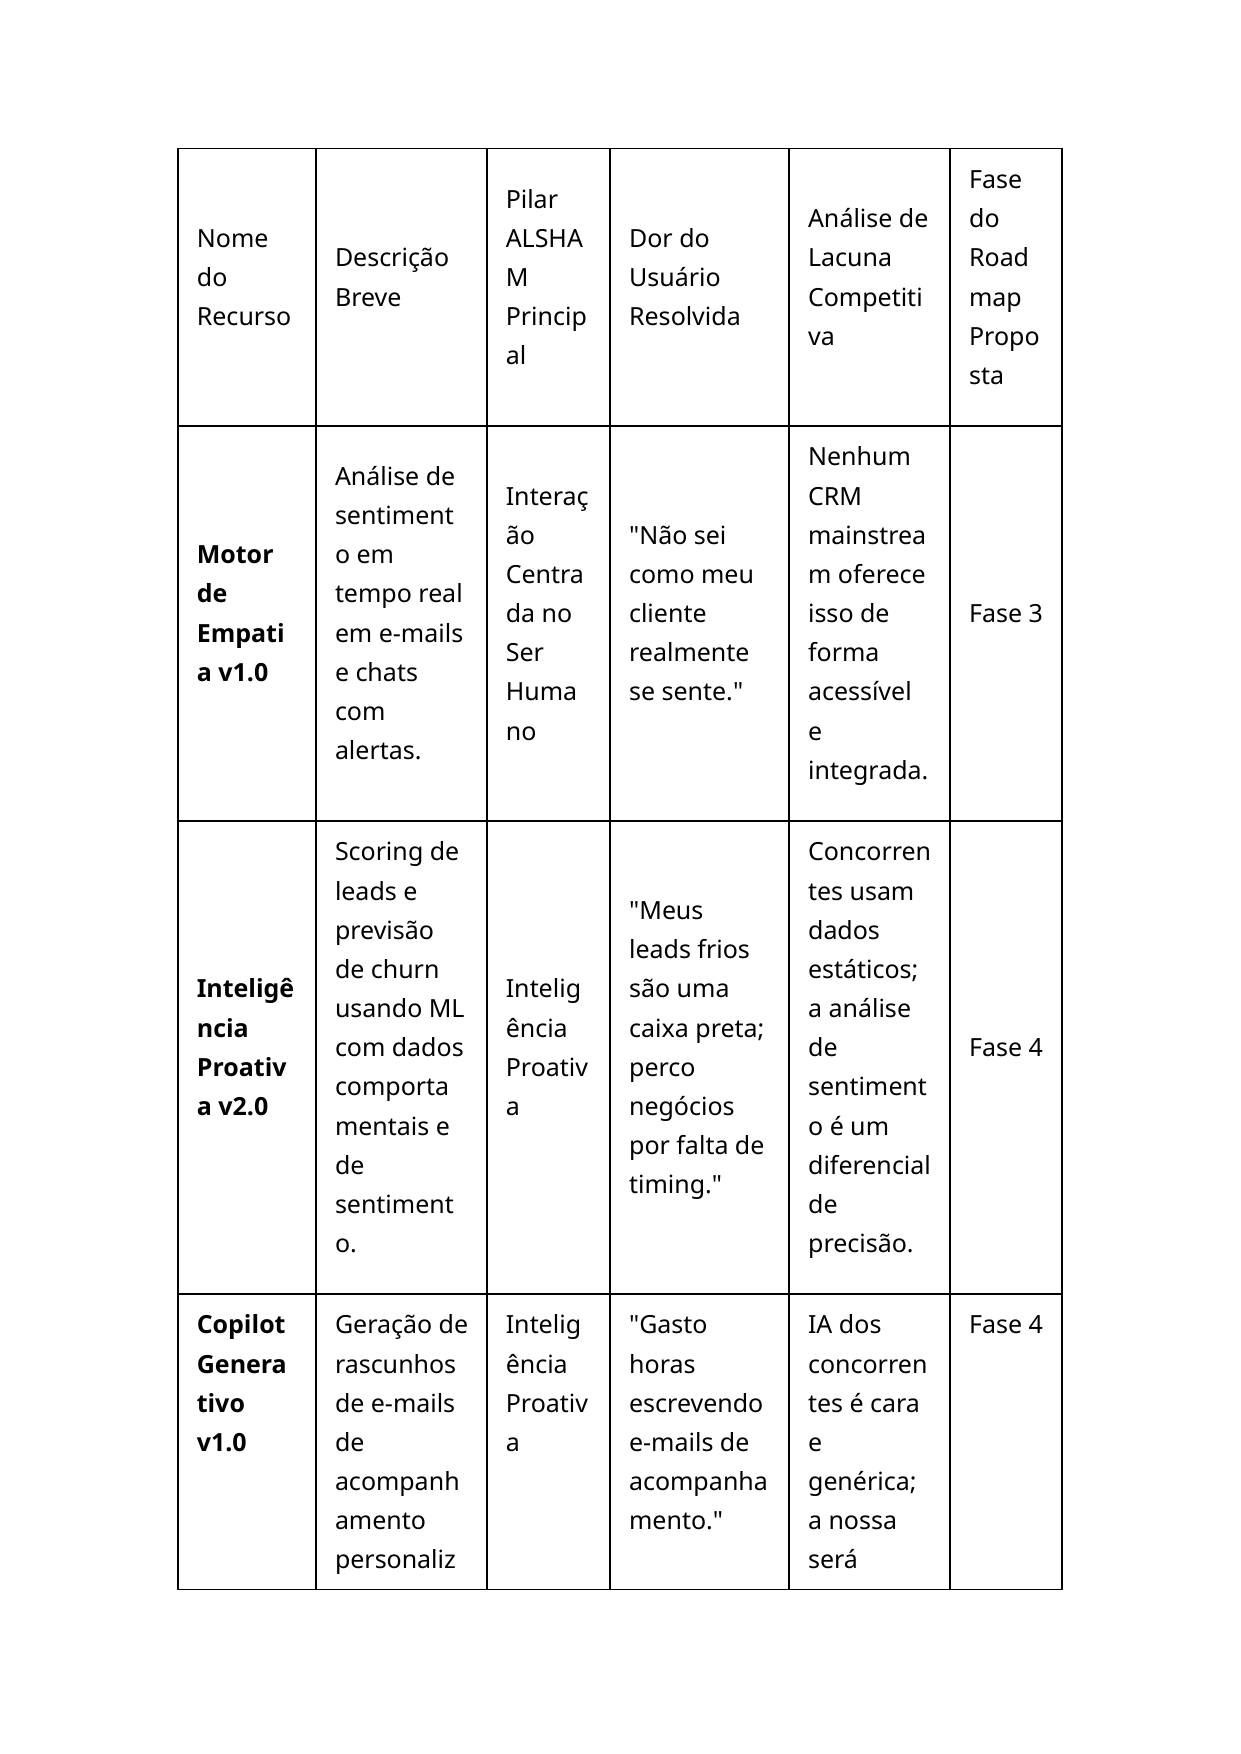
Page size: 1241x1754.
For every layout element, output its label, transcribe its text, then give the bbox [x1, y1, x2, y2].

table_header Descrição Breve [317, 149, 486, 425]
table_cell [317, 1295, 486, 1589]
table_cell Inteligência Proativa v2.0 [179, 822, 315, 1293]
table_cell "Meus leads frios são uma caixa preta; perco negócios por falta de timing." [611, 822, 788, 1293]
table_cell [790, 1295, 949, 1589]
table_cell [611, 1295, 788, 1589]
table_header Fase do Roadmap Proposta [951, 149, 1061, 425]
table_cell Interação Centrada no Ser Humano [488, 427, 609, 820]
table_cell Inteligência Proativa [488, 822, 609, 1293]
table_cell Concorrentes usam dados estáticos; a análise de sentimento é um diferencial de precisão. [790, 822, 949, 1293]
table_header Análise de Lacuna Competitiva [790, 149, 949, 425]
table_cell Motor de Empatia v1.0 [179, 427, 315, 820]
table_cell Copilot Generativo v1.0 [179, 1295, 315, 1589]
table_header Pilar ALSHAM Principal [488, 149, 609, 425]
table_cell Scoring de leads e previsão de churn usando ML com dados comportamentais e de sentimento. [317, 822, 486, 1293]
table_cell "Não sei como meu cliente realmente se sente." [611, 427, 788, 820]
table_cell Análise de sentimento em tempo real em e-mails e chats com alertas. [317, 427, 486, 820]
table_cell Inteligência Proativa [488, 1295, 609, 1589]
table_cell Fase 3 [951, 427, 1061, 820]
table_header Dor do Usuário Resolvida [611, 149, 788, 425]
table_cell Fase 4 [951, 822, 1061, 1293]
table_header Nome do Recurso [179, 149, 315, 425]
table_cell Fase 4 [951, 1295, 1061, 1589]
table_cell Nenhum CRM mainstream oferece isso de forma acessível e integrada. [790, 427, 949, 820]
